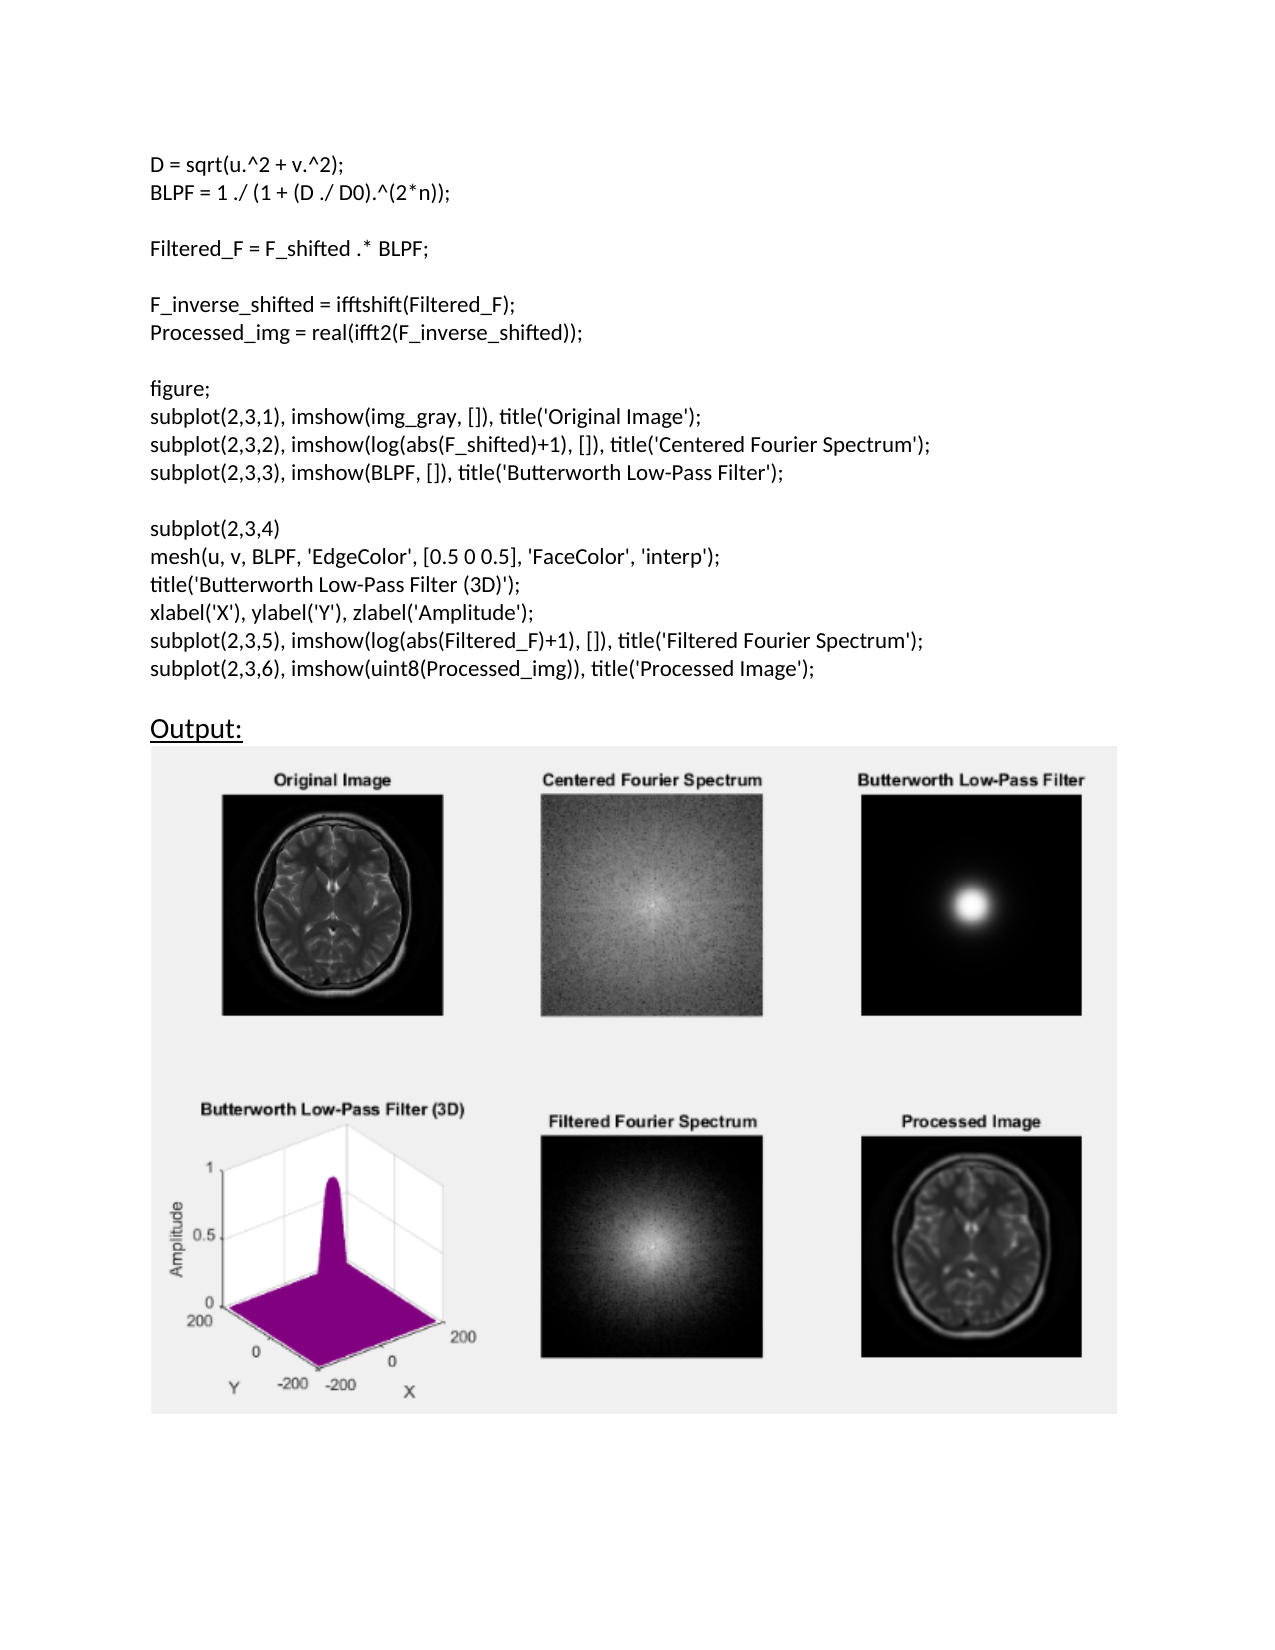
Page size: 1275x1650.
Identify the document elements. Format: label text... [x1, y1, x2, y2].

text D = sqrt(u.^2 + v.^2); [150, 150, 1125, 178]
text BLPF = 1 ./ (1 + (D ./ D0).^(2*n)); [150, 178, 1125, 206]
text title('Butterworth Low-Pass Filter (3D)'); [150, 570, 1125, 598]
text subplot(2,3,3), imshow(BLPF, []), title('Butterworth Low-Pass Filter'); [150, 458, 1125, 486]
text subplot(2,3,4) [150, 514, 1125, 542]
text subplot(2,3,2), imshow(log(abs(F_shifted)+1), []), title('Centered Fourier Spectrum'); [150, 430, 1125, 458]
text subplot(2,3,5), imshow(log(abs(Filtered_F)+1), []), title('Filtered Fourier Spectrum'); [150, 626, 1125, 654]
picture [150, 746, 1118, 1414]
text F_inverse_shifted = ifftshift(Filtered_F); [150, 290, 1125, 318]
text mesh(u, v, BLPF, 'EdgeColor', [0.5 0 0.5], 'FaceColor', 'interp'); [150, 542, 1125, 570]
text subplot(2,3,1), imshow(img_gray, []), title('Original Image'); [150, 402, 1125, 430]
text figure; [150, 374, 1125, 402]
text Filtered_F = F_shifted .* BLPF; [150, 234, 1125, 262]
text xlabel('X'), ylabel('Y'), zlabel('Amplitude'); [150, 598, 1125, 626]
text Output: [150, 710, 1125, 746]
text subplot(2,3,6), imshow(uint8(Processed_img)), title('Processed Image'); [150, 654, 1125, 682]
text Processed_img = real(ifft2(F_inverse_shifted)); [150, 318, 1125, 346]
